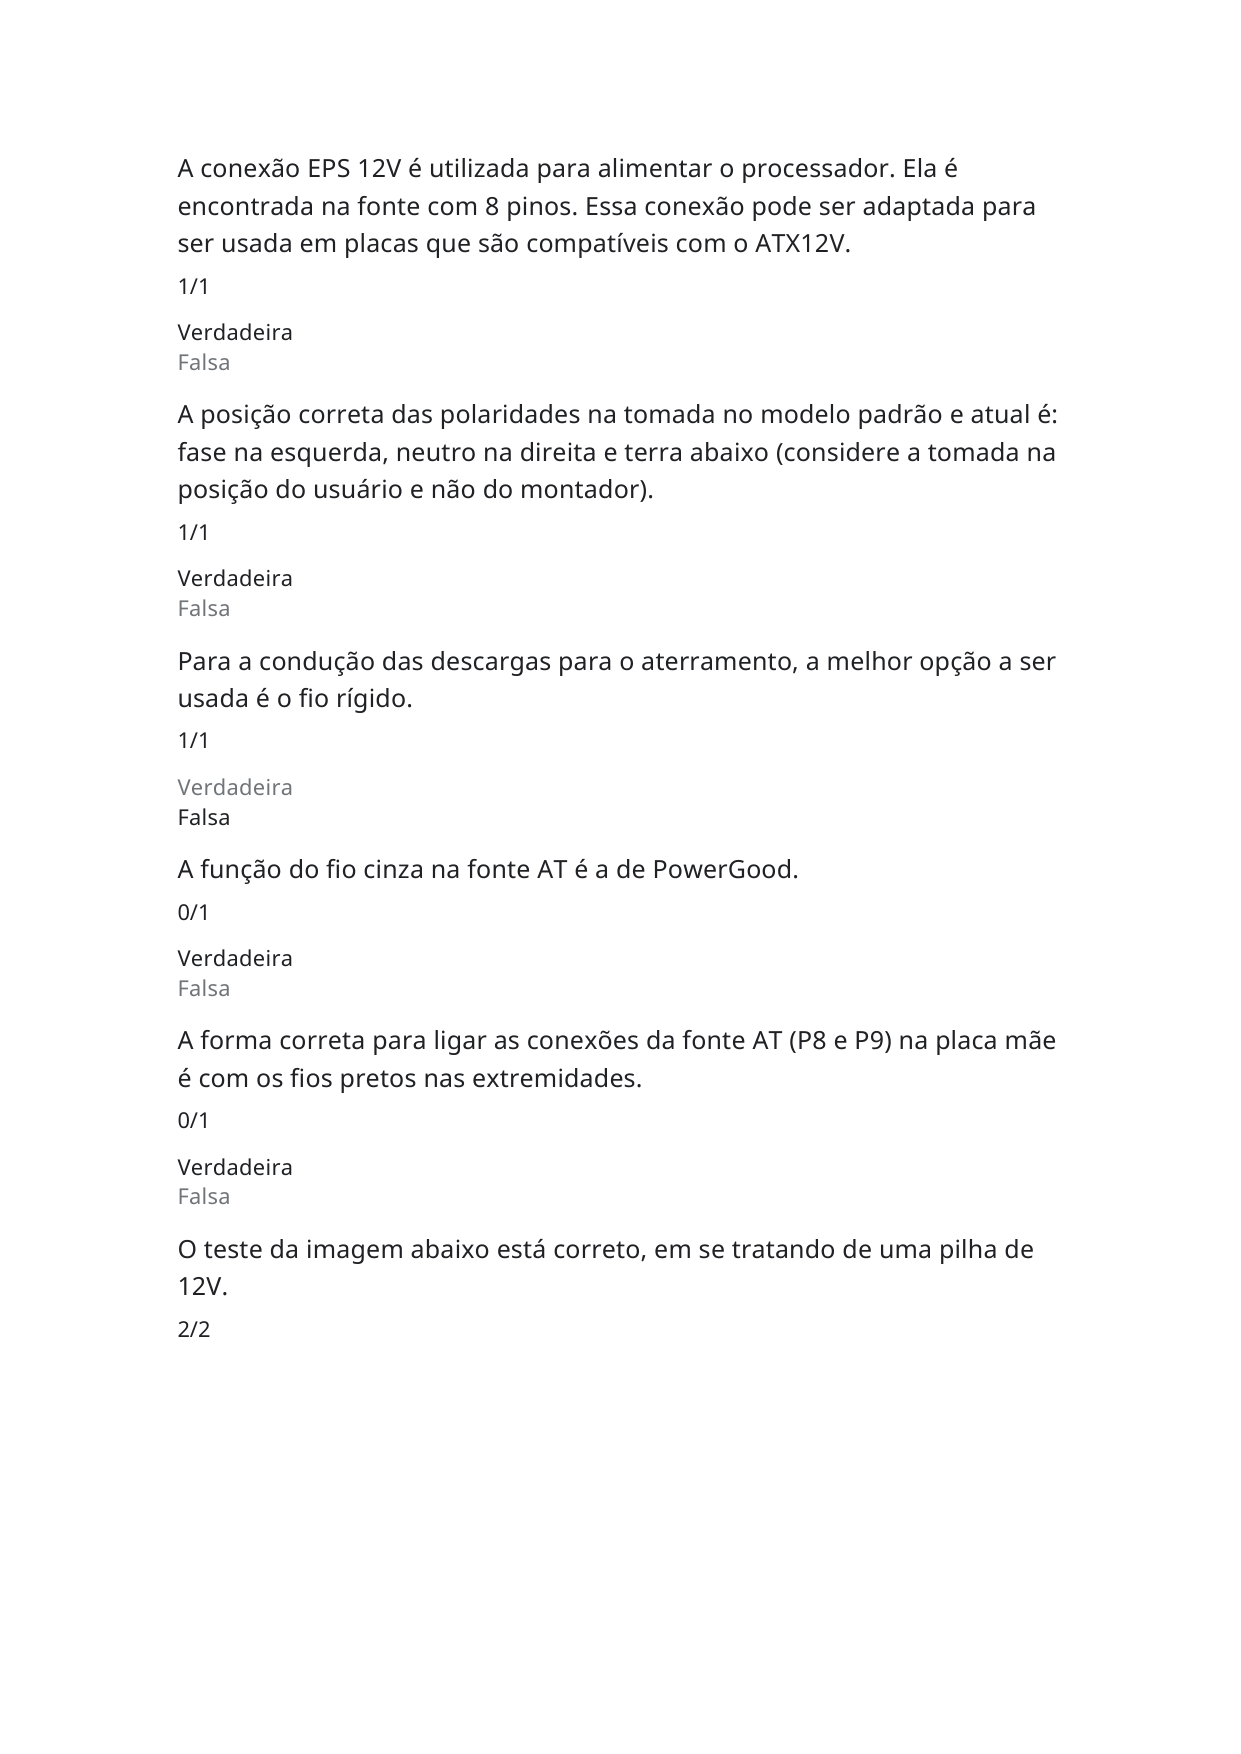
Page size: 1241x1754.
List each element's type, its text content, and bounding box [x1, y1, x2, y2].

text Falsa [177, 1181, 1063, 1211]
text Falsa [177, 802, 1063, 832]
text 0/1 [177, 886, 1063, 926]
text Falsa [177, 973, 1063, 1003]
text A conexão EPS 12V é utilizada para alimentar o processador. Ela é encontrada na fonte com 8 pinos. Essa conexão pode ser adaptada para ser usada em placas que são compatíveis com o ATX12V. [177, 148, 1063, 260]
text Falsa [177, 347, 1063, 377]
text O teste da imagem abaixo está correto, em se tratando de uma pilha de 12V. [177, 1228, 1063, 1303]
text 2/2 [177, 1303, 1063, 1343]
text 1/1 [177, 715, 1063, 755]
text Verdadeira [177, 943, 1063, 973]
text Para a condução das descargas para o aterramento, a melhor opção a ser usada é o fio rígido. [177, 640, 1063, 715]
text Verdadeira [177, 1152, 1063, 1181]
text Falsa [177, 593, 1063, 623]
text Verdadeira [177, 563, 1063, 593]
text 0/1 [177, 1094, 1063, 1135]
text Verdadeira [177, 317, 1063, 347]
text A posição correta das polaridades na tomada no modelo padrão e atual é: fase na esquerda, neutro na direita e terra abaixo (considere a tomada na posição do usuário e não do montador). [177, 394, 1063, 506]
text Verdadeira [177, 772, 1063, 802]
text 1/1 [177, 260, 1063, 301]
text 1/1 [177, 506, 1063, 547]
text A forma correta para ligar as conexões da fonte AT (P8 e P9) na placa mãe é com os fios pretos nas extremidades. [177, 1019, 1063, 1094]
text A função do fio cinza na fonte AT é a de PowerGood. [177, 848, 1063, 886]
